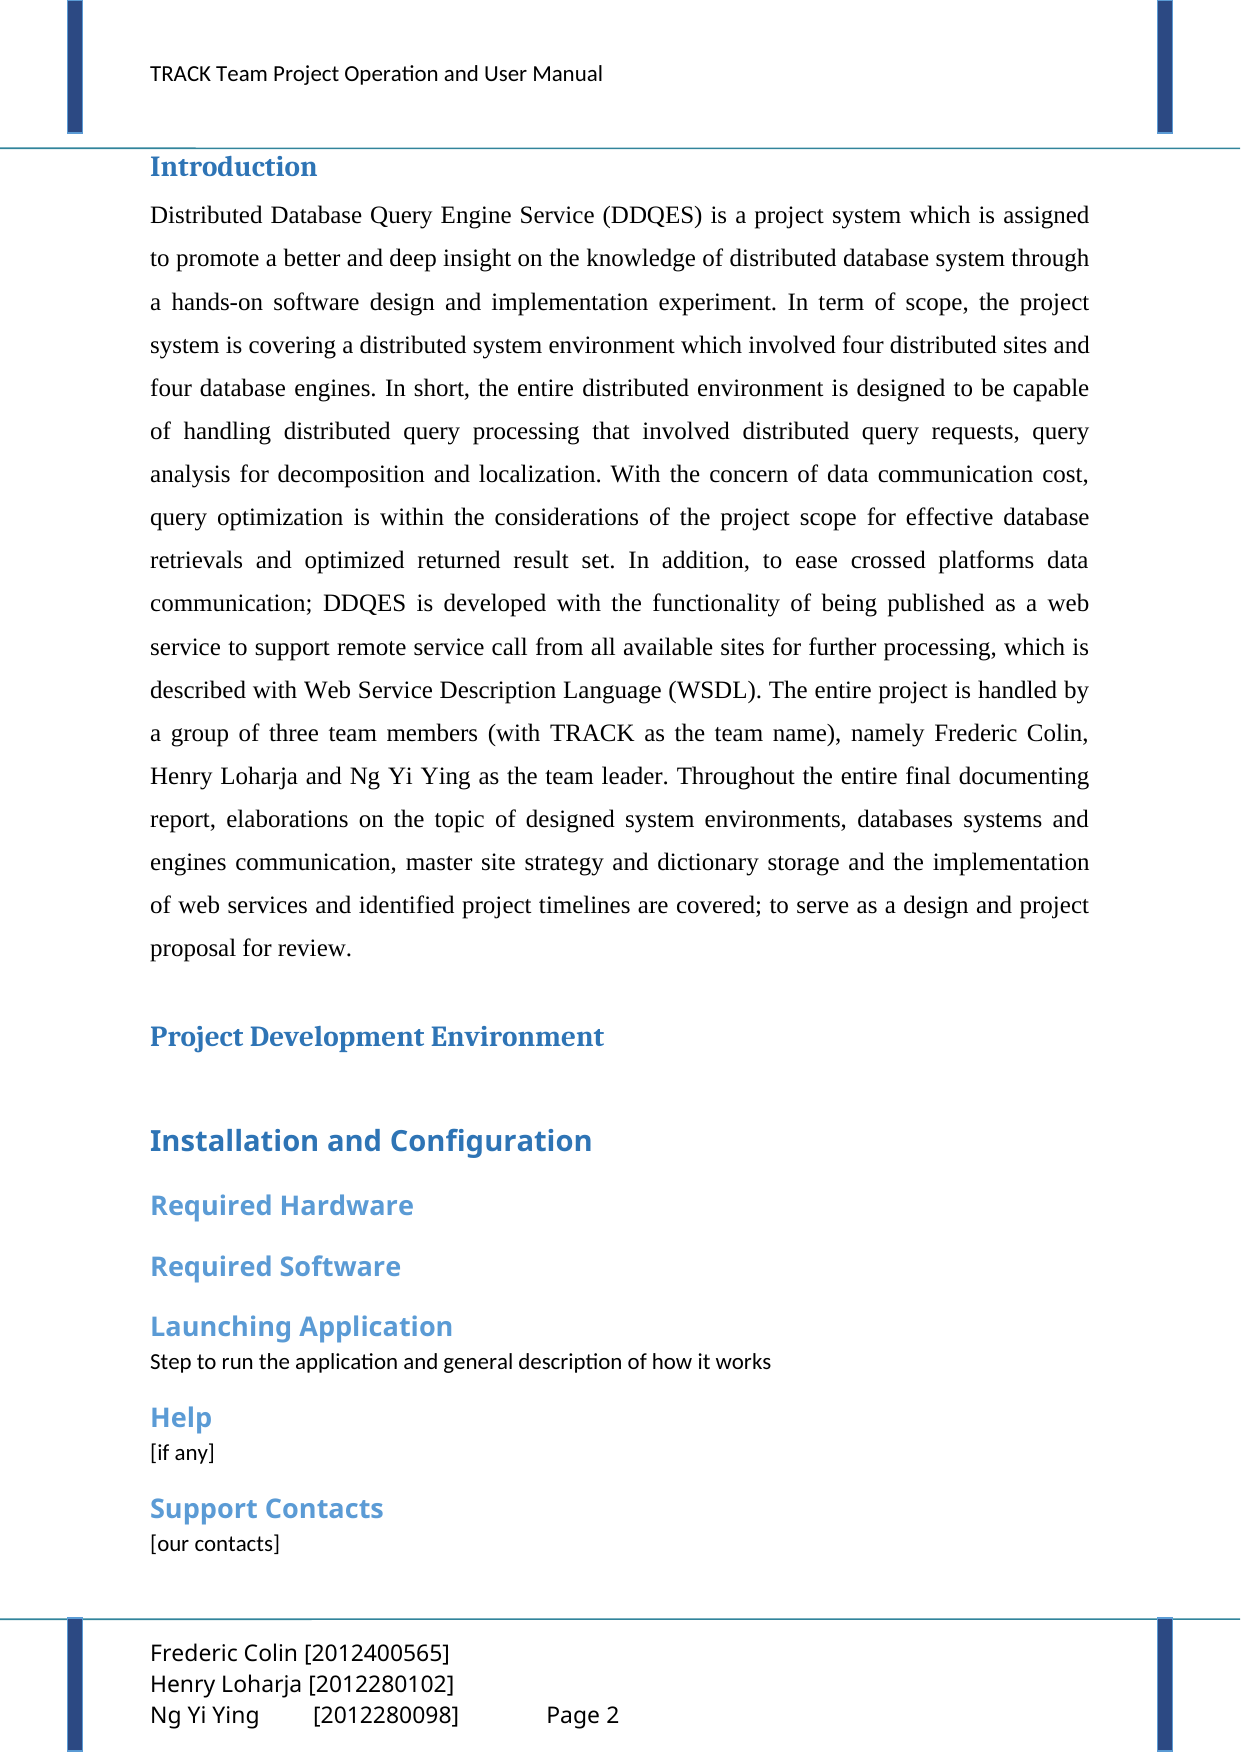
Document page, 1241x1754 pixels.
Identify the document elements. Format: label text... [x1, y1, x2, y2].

subtitle Installation and Configuration [150, 1120, 1090, 1160]
subtitle Launching Application [150, 1308, 1090, 1344]
text Distributed Database Query Engine Service (DDQES) is a project system which is assigned to promote a better and deep insight on the knowledge of distributed database system through a hands-on software design and implementation experiment. In term of scope, the project system is covering a distributed system environment which involved four distributed sites and four database engines. In short, the entire distributed environment is designed to be capable of handling distributed query processing that involved distributed query requests, query analysis for decomposition and localization. With the concern of data communication cost, query optimization is within the considerations of the project scope for effective database retrievals and optimized returned result set. In addition, to ease crossed platforms data communication; DDQES is developed with the functionality of being published as a web service to support remote service call from all available sites for further processing, which is described with Web Service Description Language (WSDL). The entire project is handled by a group of three team members (with TRACK as the team name), namely Frederic Colin, Henry Loharja and Ng Yi Ying as the team leader. Throughout the entire final documenting report, elaborations on the topic of designed system environments, databases systems and engines communication, master site strategy and dictionary storage and the implementation of web services and identified project timelines are covered; to serve as a design and project proposal for review. [150, 200, 1090, 962]
subtitle Required Hardware [150, 1186, 1090, 1223]
subtitle Project Development Environment [150, 1020, 1090, 1053]
subtitle Support Contacts [150, 1489, 1090, 1526]
subtitle Help [150, 1398, 1090, 1435]
subtitle Required Software [150, 1247, 1090, 1284]
text [our contacts] [150, 1529, 1090, 1557]
subtitle Introduction [150, 150, 1090, 183]
text [if any] [150, 1438, 1090, 1466]
text Step to run the application and general description of how it works [150, 1347, 1090, 1376]
